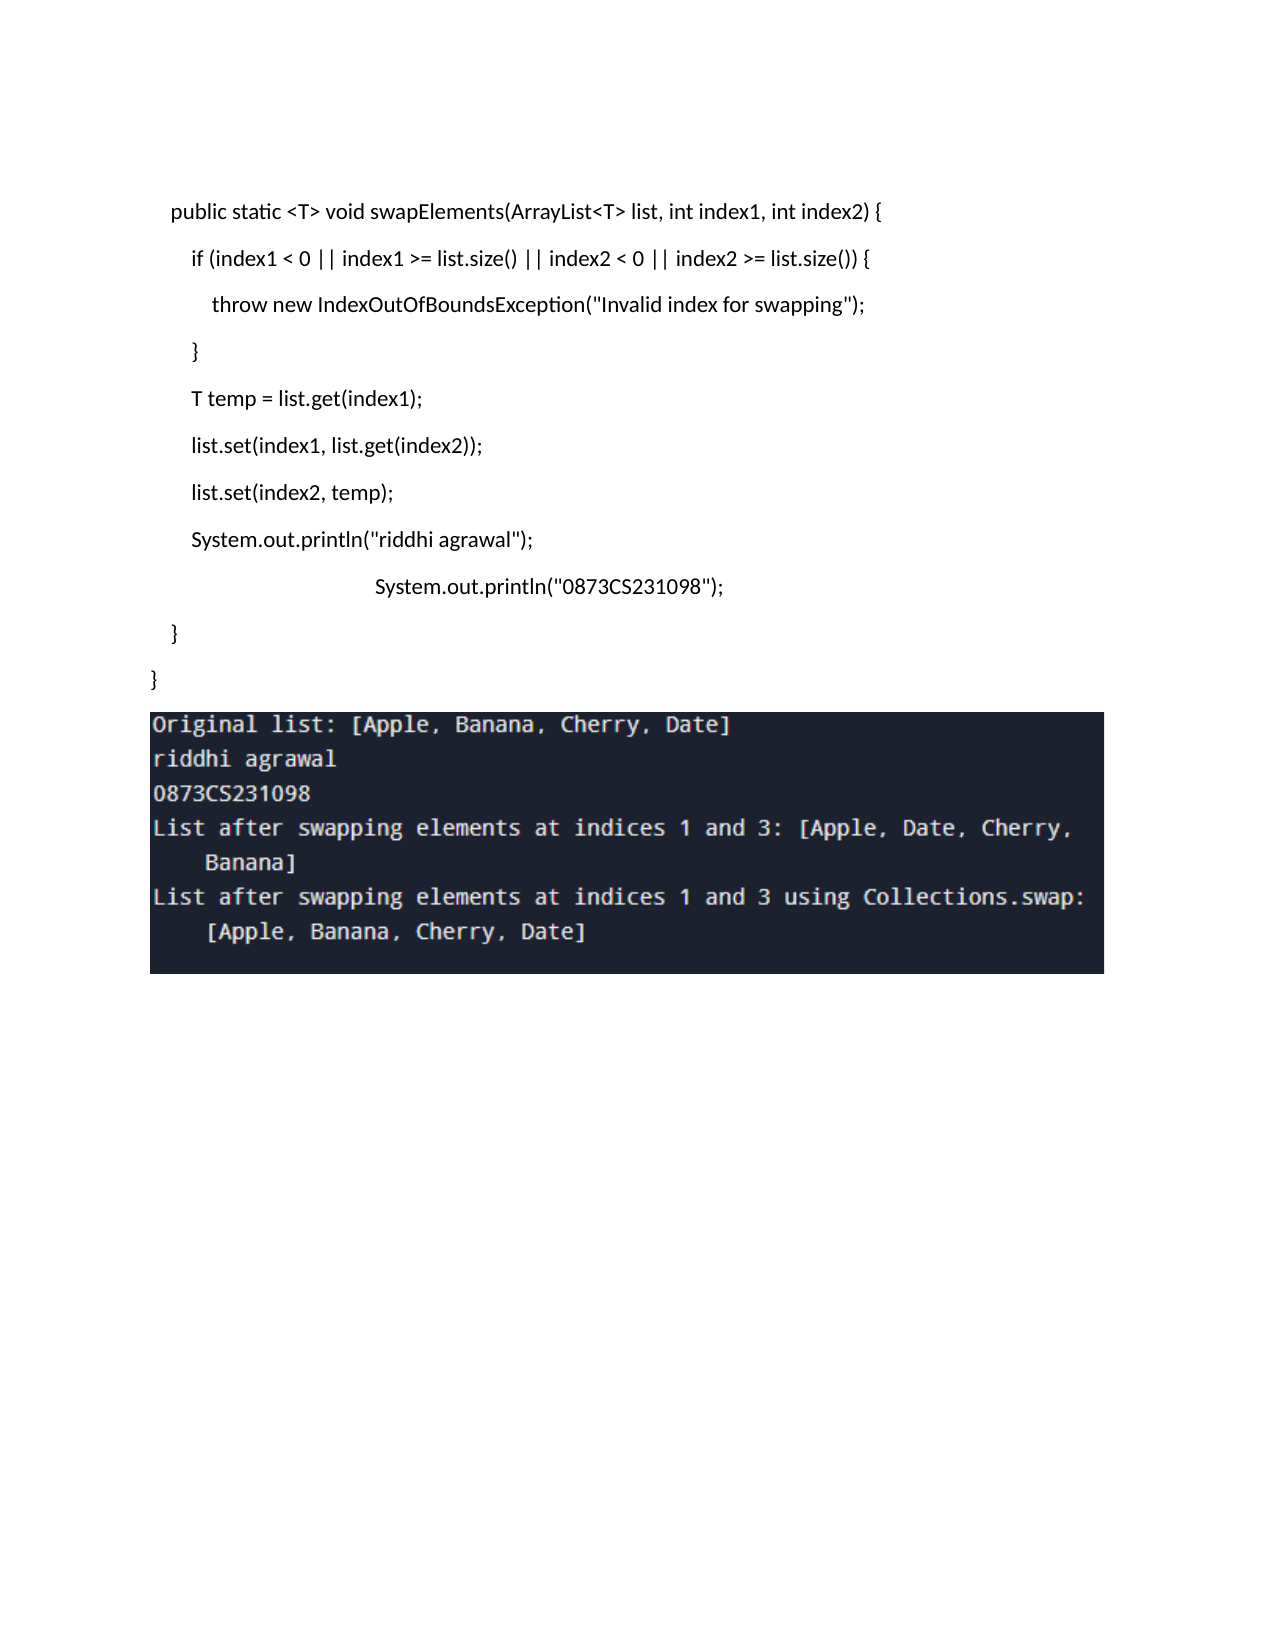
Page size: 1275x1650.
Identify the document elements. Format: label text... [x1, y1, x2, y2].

text System.out.println("0873CS231098"); [150, 572, 1125, 600]
text if (index1 < 0 || index1 >= list.size() || index2 < 0 || index2 >= list.size()) { [150, 244, 1125, 272]
text } [150, 619, 1125, 647]
text } [150, 666, 1125, 694]
picture [150, 712, 1105, 974]
text System.out.println("riddhi agrawal"); [150, 525, 1125, 553]
text list.set(index2, temp); [150, 478, 1125, 506]
text T temp = list.get(index1); [150, 384, 1125, 412]
text } [150, 337, 1125, 366]
text public static <T> void swapElements(ArrayList<T> list, int index1, int index2) { [150, 197, 1125, 225]
text throw new IndexOutOfBoundsException("Invalid index for swapping"); [150, 291, 1125, 319]
text list.set(index1, list.get(index2)); [150, 431, 1125, 459]
